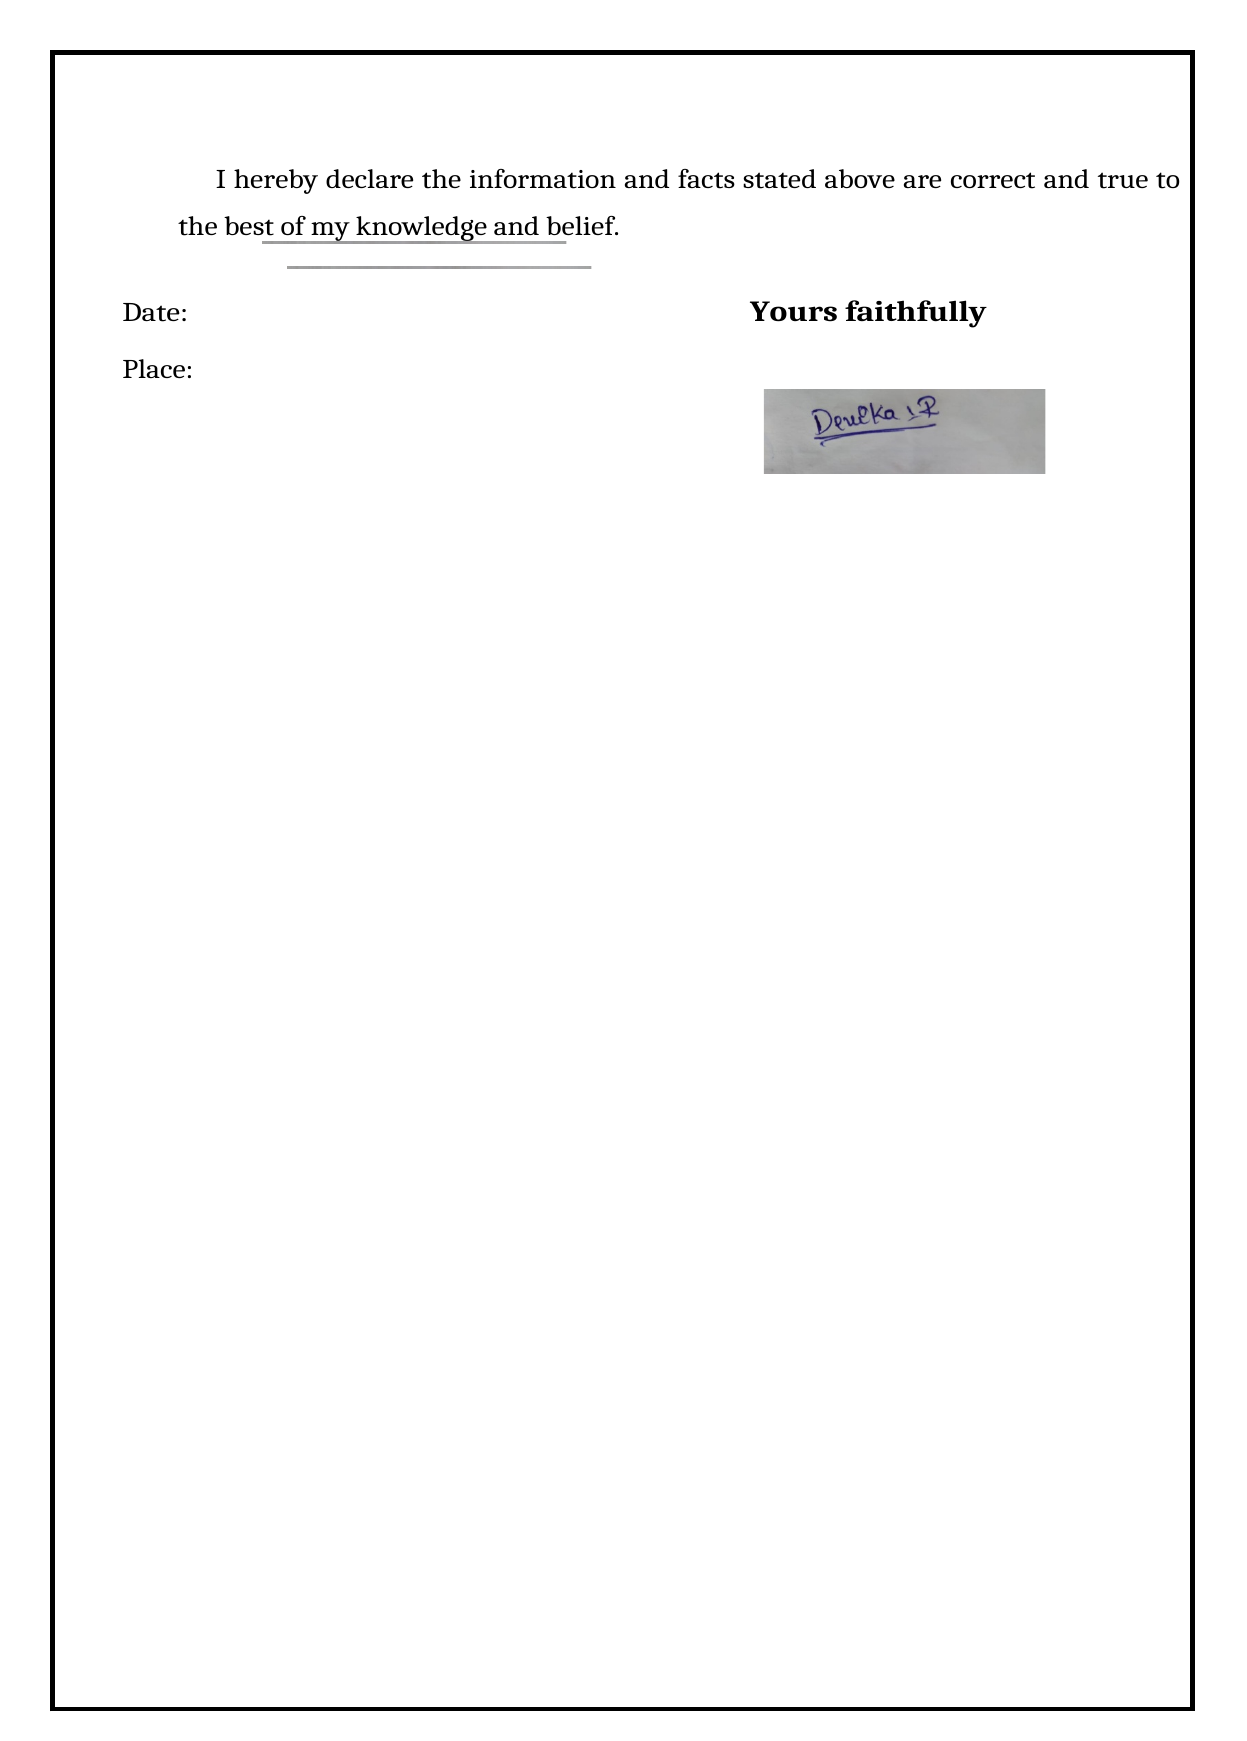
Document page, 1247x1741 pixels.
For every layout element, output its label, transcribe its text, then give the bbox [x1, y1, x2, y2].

text I hereby declare the information and facts stated above are correct and true to the best of my knowledge and belief. [178, 164, 1182, 242]
picture [763, 389, 1046, 474]
text Date: Yours faithfully [122, 295, 1190, 328]
text Place: [122, 354, 1190, 385]
